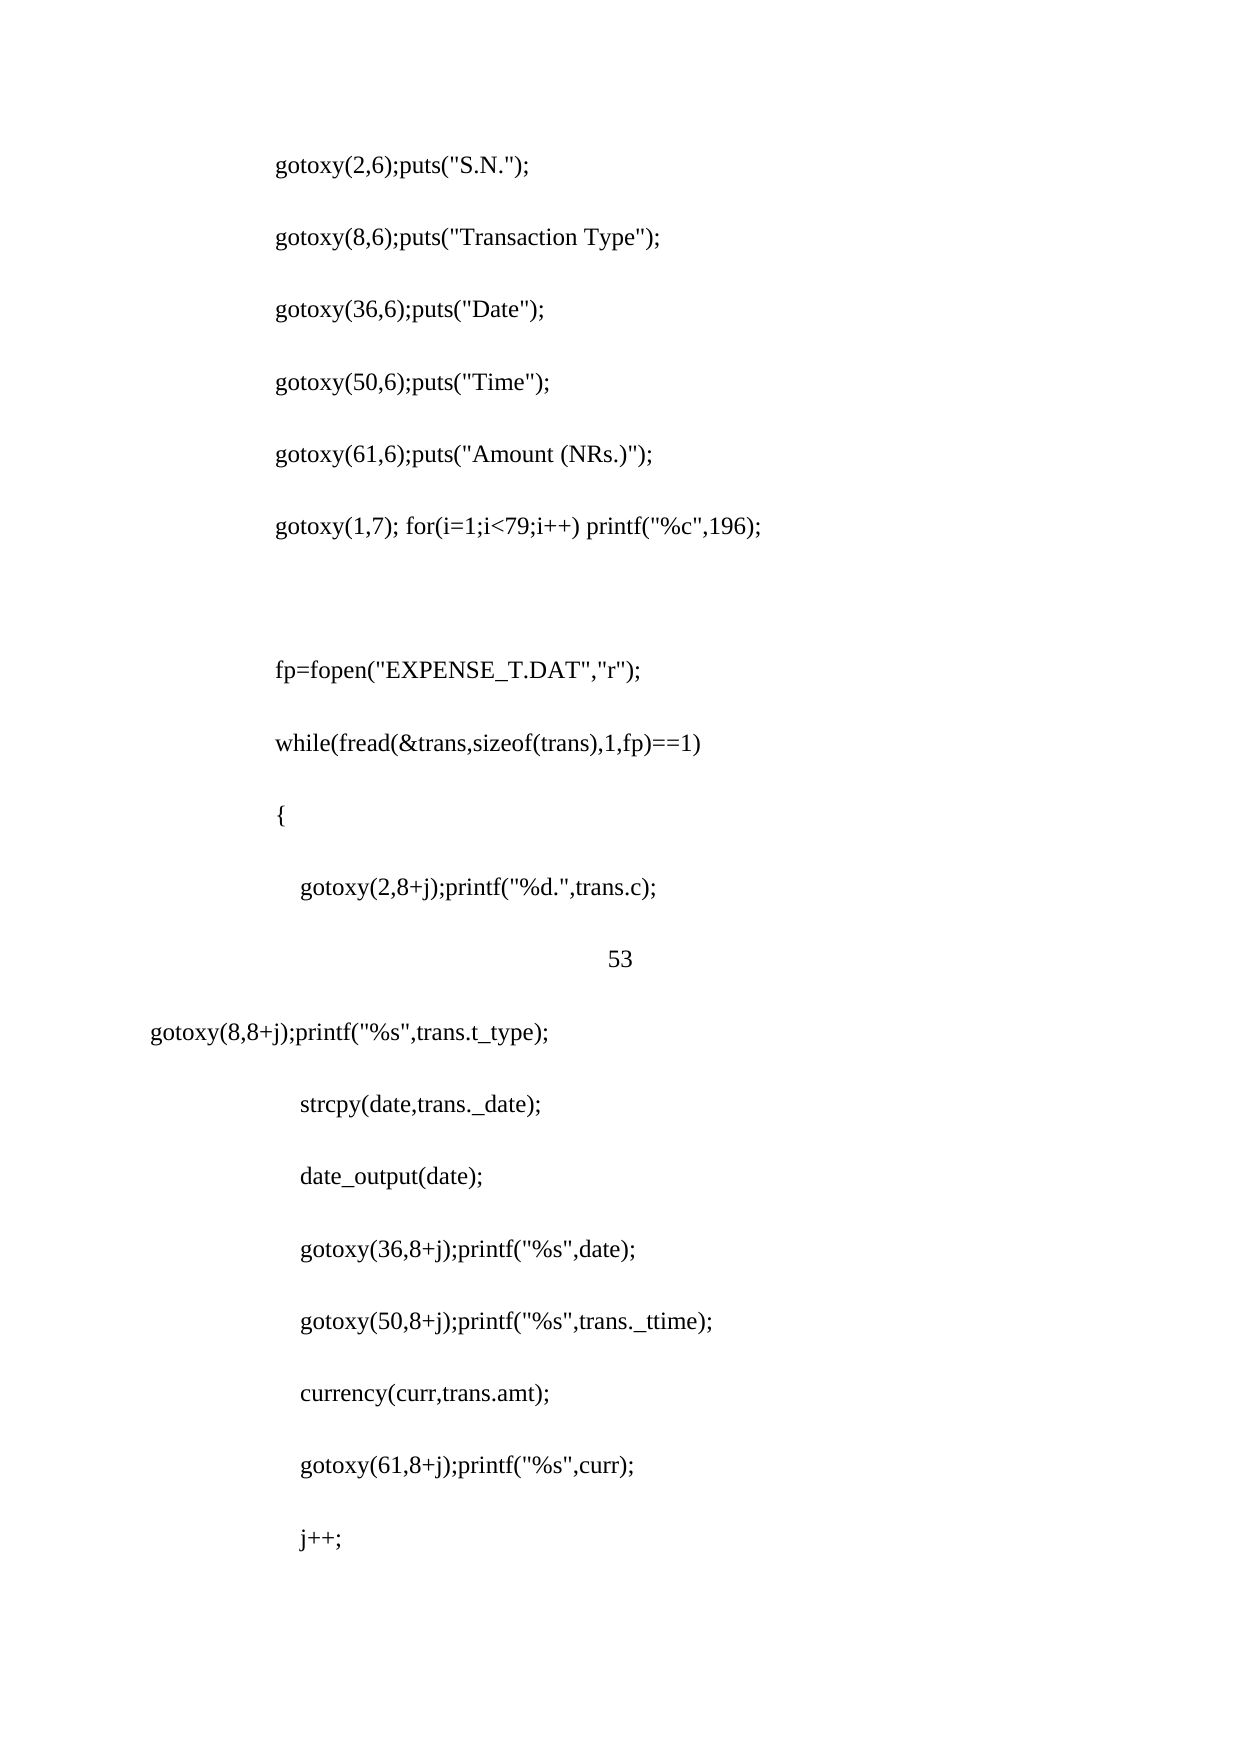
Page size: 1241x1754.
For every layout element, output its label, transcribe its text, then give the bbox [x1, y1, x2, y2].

text currency(curr,trans.amt); [150, 1378, 1090, 1407]
text gotoxy(61,8+j);printf("%s",curr); [150, 1451, 1090, 1479]
text gotoxy(50,6);puts("Time"); [150, 367, 1090, 396]
text gotoxy(2,6);puts("S.N."); [150, 150, 1090, 179]
text while(fread(&trans,sizeof(trans),1,fp)==1) [150, 728, 1090, 756]
text gotoxy(36,8+j);printf("%s",date); [150, 1234, 1090, 1262]
text strcpy(date,trans._date); [150, 1089, 1090, 1118]
text gotoxy(50,8+j);printf("%s",trans._ttime); [150, 1306, 1090, 1335]
text { [150, 800, 1090, 829]
text j++; [150, 1523, 1090, 1552]
text gotoxy(8,8+j);printf("%s",trans.t_type); [150, 1017, 1090, 1046]
text gotoxy(1,7); for(i=1;i<79;i++) printf("%c",196); [150, 511, 1090, 540]
text 53 [150, 944, 1090, 973]
text gotoxy(2,8+j);printf("%d.",trans.c); [150, 872, 1090, 901]
text gotoxy(8,6);puts("Transaction Type"); [150, 222, 1090, 251]
text gotoxy(61,6);puts("Amount (NRs.)"); [150, 439, 1090, 468]
text date_output(date); [150, 1161, 1090, 1190]
text fp=fopen("EXPENSE_T.DAT","r"); [150, 655, 1090, 684]
text gotoxy(36,6);puts("Date"); [150, 294, 1090, 323]
